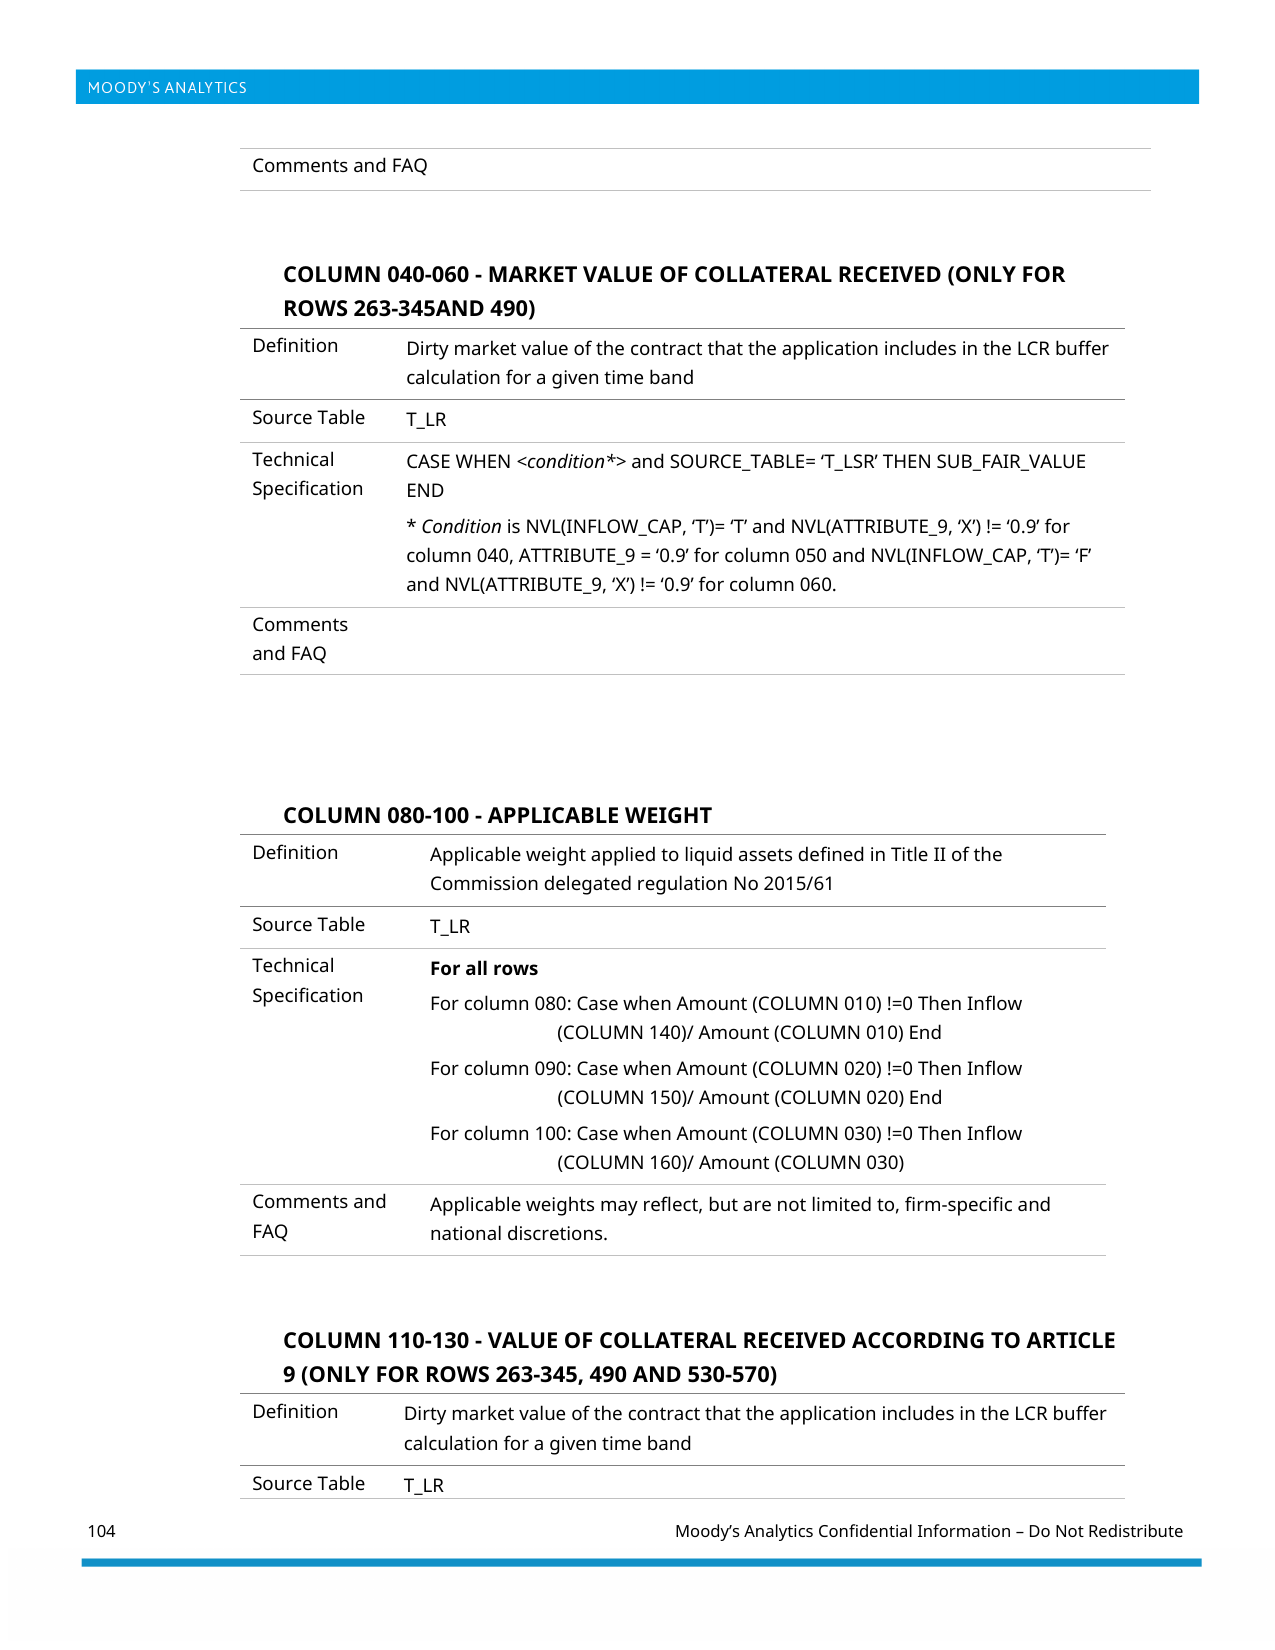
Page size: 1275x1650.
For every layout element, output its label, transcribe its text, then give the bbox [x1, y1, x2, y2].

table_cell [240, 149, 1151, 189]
subtitle Column 040-060 - Market value of collateral received (only for rows 263-345and 490) [283, 259, 1125, 323]
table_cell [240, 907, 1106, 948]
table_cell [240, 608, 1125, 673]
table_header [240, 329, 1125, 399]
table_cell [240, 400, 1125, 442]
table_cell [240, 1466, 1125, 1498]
subtitle Column 110-130 - Value of collateral received according to Article 9 (only for rows 263-345, 490 AND 530-570) [283, 1325, 1125, 1389]
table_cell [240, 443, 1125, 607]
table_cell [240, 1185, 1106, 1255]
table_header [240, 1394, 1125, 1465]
picture [7, 1548, 1275, 1641]
subtitle Column 080-100 - Applicable weight [283, 800, 1125, 830]
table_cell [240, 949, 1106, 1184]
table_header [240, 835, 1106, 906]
